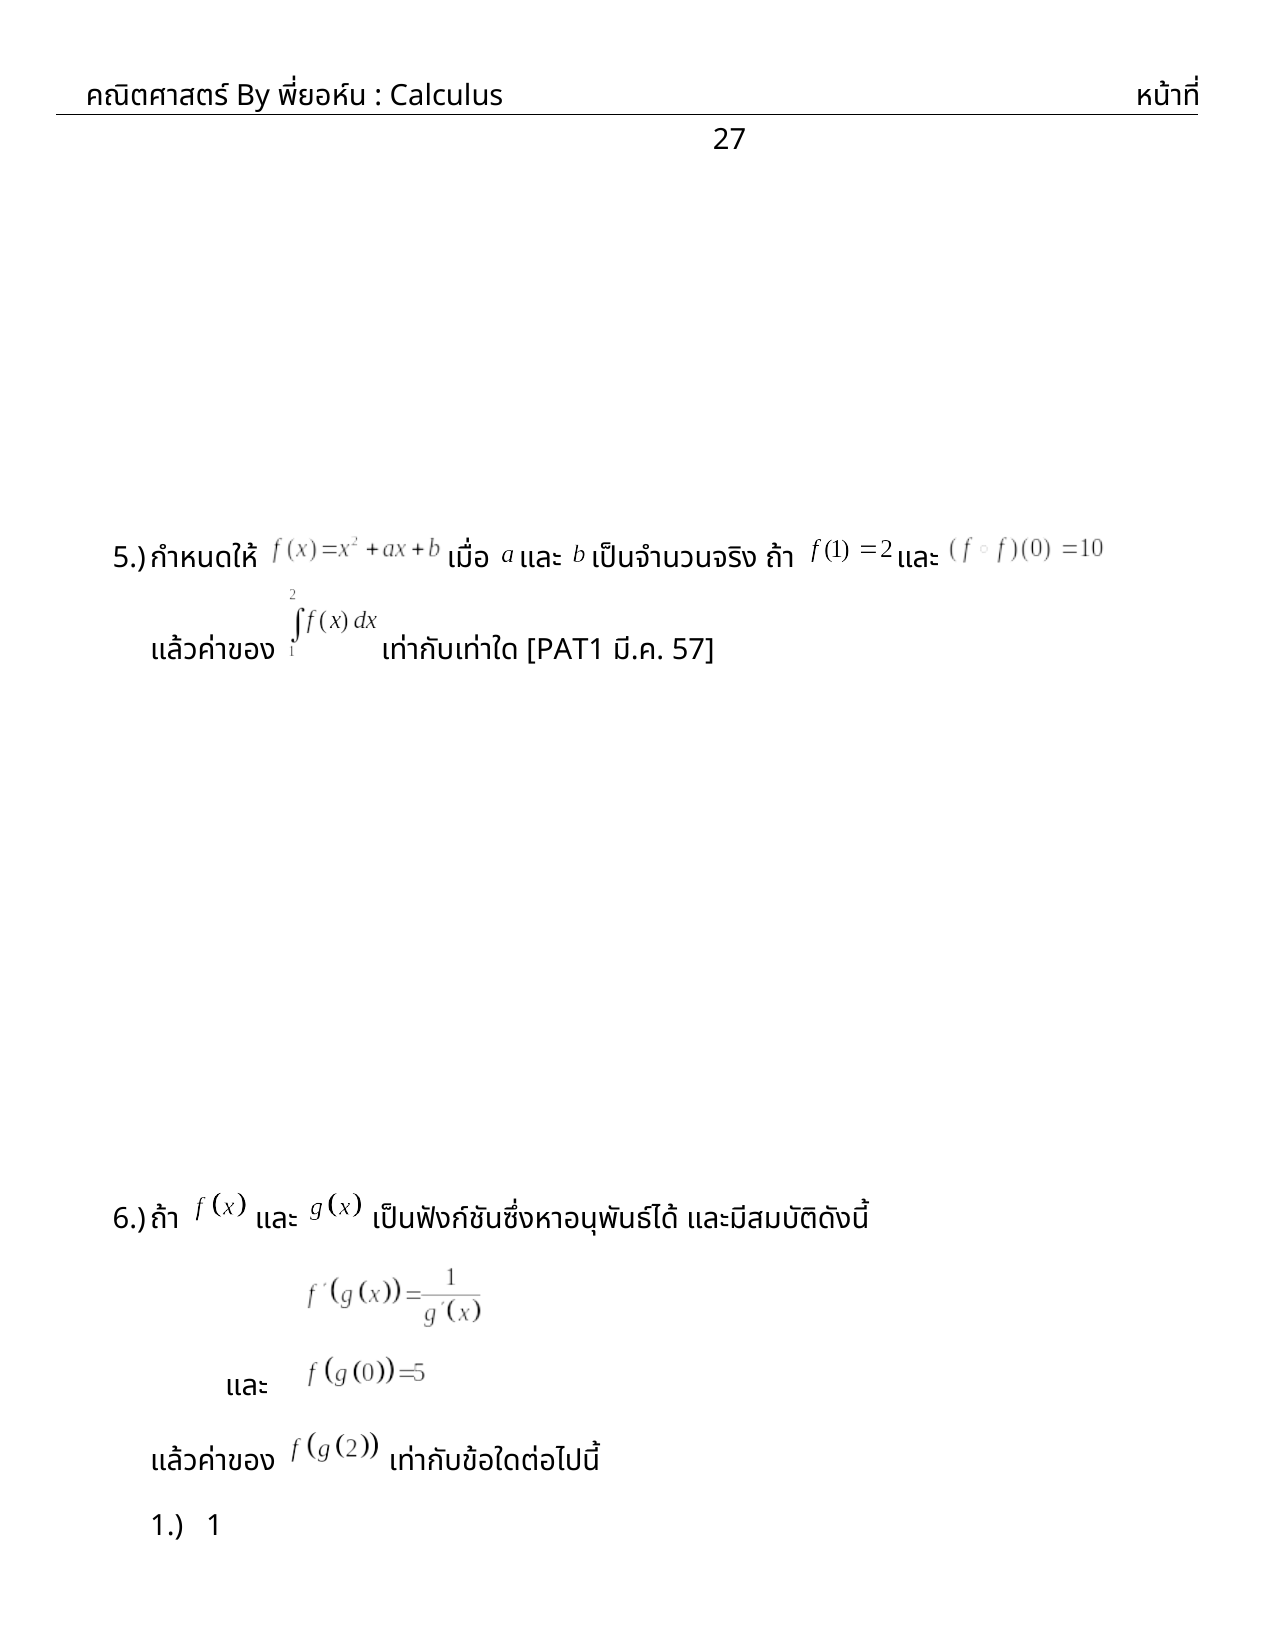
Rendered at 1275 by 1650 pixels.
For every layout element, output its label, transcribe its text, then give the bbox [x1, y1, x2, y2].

text 1.) 1 [75, 1504, 1200, 1543]
list กำหนดให้ เมื่อ และ เป็นจำนวนจริง ถ้า และ [112, 530, 1200, 581]
list ถ้า และ เป็นฟังก์ชันซึ่งหาอนุพันธ์ได้ และมีสมบัติดังนี้ [112, 1188, 1200, 1242]
text แล้วค่าของ เท่ากับข้อใดต่อไปนี้ [75, 1429, 1200, 1483]
list แล้วค่าของ เท่ากับเท่าใด [PAT1 มี.ค. 57] [150, 584, 1200, 673]
text และ [75, 1354, 1200, 1409]
